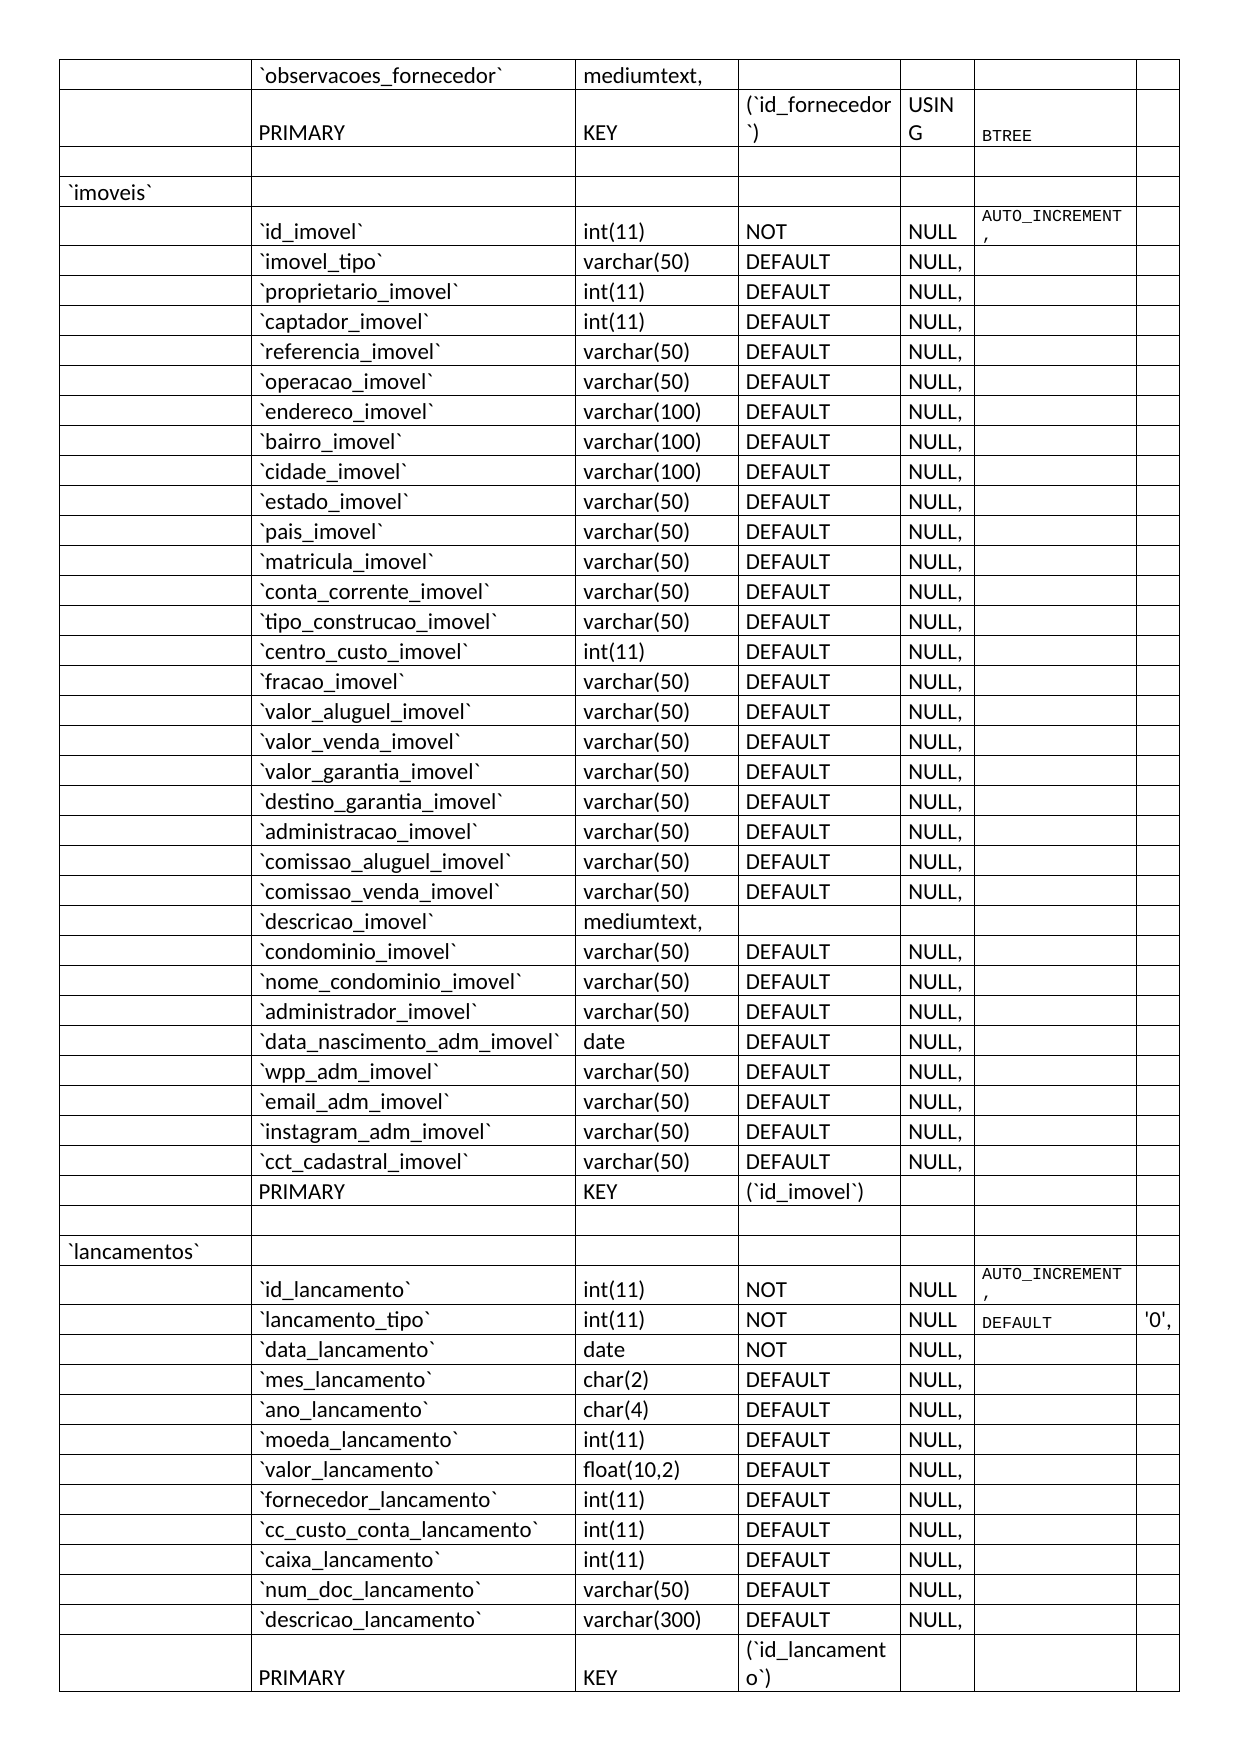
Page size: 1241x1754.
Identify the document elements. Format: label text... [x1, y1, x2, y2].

table_cell `lancamento_tipo` [252, 1305, 575, 1334]
table_cell [1137, 336, 1179, 365]
table_cell `pais_imovel` [252, 516, 575, 545]
table_cell `fornecedor_lancamento` [252, 1485, 575, 1514]
table_cell `condominio_imovel` [252, 936, 575, 965]
table_cell varchar(50) [576, 576, 738, 605]
table_cell int(11) [576, 306, 738, 335]
table_cell [1137, 1545, 1179, 1574]
table_cell DEFAULT [739, 966, 900, 995]
table_cell varchar(50) [576, 336, 738, 365]
table_cell DEFAULT [739, 1086, 900, 1115]
table_cell `fracao_imovel` [252, 666, 575, 695]
table_cell [60, 996, 251, 1025]
table_cell NULL, [901, 366, 974, 395]
table_cell int(11) [576, 1305, 738, 1334]
table_cell [60, 366, 251, 395]
table_cell [60, 336, 251, 365]
table_cell DEFAULT [739, 726, 900, 755]
table_cell [1137, 1146, 1179, 1175]
table_cell DEFAULT [739, 486, 900, 515]
table_cell NULL, [901, 1515, 974, 1544]
table_cell NULL, [901, 516, 974, 545]
table_cell [60, 1365, 251, 1394]
table_cell [975, 1335, 1136, 1364]
table_cell varchar(50) [576, 726, 738, 755]
table_cell [60, 876, 251, 905]
table_cell `cc_custo_conta_lancamento` [252, 1515, 575, 1544]
table_cell [60, 1515, 251, 1544]
table_cell `caixa_lancamento` [252, 1545, 575, 1574]
table_cell NULL, [901, 1425, 974, 1454]
table_cell [1137, 177, 1179, 206]
table_cell NULL [901, 1266, 974, 1304]
table_cell varchar(50) [576, 966, 738, 995]
table_cell [252, 1206, 575, 1235]
table_cell DEFAULT [739, 786, 900, 815]
table_cell `tipo_construcao_imovel` [252, 606, 575, 635]
table_cell NULL, [901, 336, 974, 365]
table_cell [60, 786, 251, 815]
table_cell [975, 1026, 1136, 1055]
table_cell [1137, 276, 1179, 305]
table_cell NULL, [901, 666, 974, 695]
table_cell [975, 1635, 1136, 1691]
table_cell [1137, 576, 1179, 605]
table_cell [60, 60, 251, 89]
table_cell NULL, [901, 606, 974, 635]
table_cell DEFAULT [739, 666, 900, 695]
table_cell [975, 996, 1136, 1025]
table_cell varchar(50) [576, 876, 738, 905]
table_cell PRIMARY [252, 1635, 575, 1691]
table_cell '0', [1137, 1305, 1179, 1334]
table_cell [60, 816, 251, 845]
table_cell `mes_lancamento` [252, 1365, 575, 1394]
table_cell DEFAULT [739, 1575, 900, 1604]
table_cell NULL, [901, 696, 974, 725]
table_cell int(11) [576, 207, 738, 245]
table_cell `imovel_tipo` [252, 246, 575, 275]
table_cell varchar(50) [576, 486, 738, 515]
table_cell [60, 1086, 251, 1115]
table_cell [60, 90, 251, 146]
table_cell [975, 1395, 1136, 1424]
table_cell [975, 1455, 1136, 1484]
table_cell [60, 147, 251, 176]
table_cell USING [901, 90, 974, 146]
table_cell [901, 1206, 974, 1235]
table_cell [1137, 1365, 1179, 1394]
table_cell [60, 936, 251, 965]
table_cell `proprietario_imovel` [252, 276, 575, 305]
table_cell `conta_corrente_imovel` [252, 576, 575, 605]
table_cell DEFAULT [739, 306, 900, 335]
table_cell [975, 756, 1136, 785]
table_cell DEFAULT [739, 246, 900, 275]
table_cell [975, 966, 1136, 995]
table_cell int(11) [576, 636, 738, 665]
table_cell [1137, 90, 1179, 146]
table_cell [60, 1206, 251, 1235]
table_cell NULL, [901, 1455, 974, 1484]
table_cell NULL, [901, 486, 974, 515]
table_cell [739, 177, 900, 206]
table_cell [1137, 396, 1179, 425]
table_cell DEFAULT [739, 1425, 900, 1454]
table_cell [1137, 666, 1179, 695]
table_cell varchar(100) [576, 396, 738, 425]
table_cell [60, 486, 251, 515]
table_cell DEFAULT [739, 396, 900, 425]
table_cell int(11) [576, 276, 738, 305]
table_cell varchar(50) [576, 666, 738, 695]
table_cell DEFAULT [739, 816, 900, 845]
table_cell varchar(50) [576, 786, 738, 815]
table_cell (`id_lancamento`) [739, 1635, 900, 1691]
table_cell [60, 1485, 251, 1514]
table_cell varchar(50) [576, 1116, 738, 1145]
table_cell NULL, [901, 636, 974, 665]
table_cell `data_lancamento` [252, 1335, 575, 1364]
table_cell [252, 147, 575, 176]
table_cell [1137, 1335, 1179, 1364]
table_cell [60, 756, 251, 785]
table_cell `data_nascimento_adm_imovel` [252, 1026, 575, 1055]
table_cell [60, 696, 251, 725]
table_cell DEFAULT [739, 936, 900, 965]
table_cell [60, 276, 251, 305]
table_cell [1137, 786, 1179, 815]
table_cell [60, 1395, 251, 1424]
table_cell `valor_garantia_imovel` [252, 756, 575, 785]
table_cell [60, 1146, 251, 1175]
table_cell [60, 1026, 251, 1055]
table_cell DEFAULT [739, 366, 900, 395]
table_cell (`id_fornecedor`) [739, 90, 900, 146]
table_cell [975, 906, 1136, 935]
table_cell [975, 816, 1136, 845]
table_cell `centro_custo_imovel` [252, 636, 575, 665]
table_cell DEFAULT [739, 1146, 900, 1175]
table_cell int(11) [576, 1266, 738, 1304]
table_cell varchar(50) [576, 936, 738, 965]
table_cell DEFAULT [739, 1026, 900, 1055]
table_cell varchar(50) [576, 516, 738, 545]
table_cell [901, 147, 974, 176]
table_cell NULL, [901, 1335, 974, 1364]
table_cell [739, 1206, 900, 1235]
table_cell [1137, 1176, 1179, 1205]
table_cell [1137, 1116, 1179, 1145]
table_cell [975, 1365, 1136, 1394]
table_cell [1137, 1266, 1179, 1304]
table_cell varchar(50) [576, 606, 738, 635]
table_cell [60, 426, 251, 455]
table_cell NULL, [901, 396, 974, 425]
table_cell [1137, 456, 1179, 485]
table_cell DEFAULT [739, 336, 900, 365]
table_cell [60, 456, 251, 485]
table_cell DEFAULT [739, 1056, 900, 1085]
table_cell NULL, [901, 1485, 974, 1514]
table_cell [739, 906, 900, 935]
table_cell [1137, 606, 1179, 635]
table_cell [975, 486, 1136, 515]
table_cell PRIMARY [252, 1176, 575, 1205]
table_cell [1137, 207, 1179, 245]
table_cell int(11) [576, 1425, 738, 1454]
table_cell NULL [901, 207, 974, 245]
table_cell `imoveis` [60, 177, 251, 206]
table_cell [1137, 486, 1179, 515]
table_cell varchar(50) [576, 996, 738, 1025]
table_cell date [576, 1026, 738, 1055]
table_cell [1137, 1206, 1179, 1235]
table_cell int(11) [576, 1485, 738, 1514]
table_cell DEFAULT [739, 426, 900, 455]
table_cell [60, 516, 251, 545]
table_cell `cct_cadastral_imovel` [252, 1146, 575, 1175]
table_cell NULL, [901, 1575, 974, 1604]
table_cell NULL, [901, 1395, 974, 1424]
table_cell [975, 696, 1136, 725]
table_cell [975, 786, 1136, 815]
table_cell [1137, 876, 1179, 905]
table_cell PRIMARY [252, 90, 575, 146]
table_cell `cidade_imovel` [252, 456, 575, 485]
table_cell char(2) [576, 1365, 738, 1394]
table_cell [901, 1176, 974, 1205]
table_cell [975, 1176, 1136, 1205]
table_cell `comissao_venda_imovel` [252, 876, 575, 905]
table_cell [60, 207, 251, 245]
table_cell [975, 276, 1136, 305]
table_cell [975, 666, 1136, 695]
table_cell varchar(100) [576, 426, 738, 455]
table_cell `observacoes_fornecedor` [252, 60, 575, 89]
table_cell [1137, 546, 1179, 575]
table_cell [901, 177, 974, 206]
table_cell varchar(50) [576, 756, 738, 785]
table_cell [975, 516, 1136, 545]
table_cell `wpp_adm_imovel` [252, 1056, 575, 1085]
table_cell NULL, [901, 996, 974, 1025]
table_cell `instagram_adm_imovel` [252, 1116, 575, 1145]
table_cell `operacao_imovel` [252, 366, 575, 395]
table_cell DEFAULT [739, 696, 900, 725]
table_cell [1137, 936, 1179, 965]
table_cell [60, 1635, 251, 1691]
table_cell `captador_imovel` [252, 306, 575, 335]
table_cell [975, 636, 1136, 665]
table_cell [60, 1056, 251, 1085]
table_cell [1137, 636, 1179, 665]
table_cell varchar(50) [576, 546, 738, 575]
table_cell [1137, 1455, 1179, 1484]
table_cell [975, 846, 1136, 875]
table_cell [1137, 966, 1179, 995]
table_cell [975, 246, 1136, 275]
table_cell [975, 936, 1136, 965]
table_cell [60, 1266, 251, 1304]
table_cell (`id_imovel`) [739, 1176, 900, 1205]
table_cell [975, 1236, 1136, 1265]
table_cell [1137, 1086, 1179, 1115]
table_cell [60, 966, 251, 995]
table_cell DEFAULT [739, 516, 900, 545]
table_cell `administrador_imovel` [252, 996, 575, 1025]
table_cell [901, 1635, 974, 1691]
table_cell NULL, [901, 726, 974, 755]
table_cell [1137, 1605, 1179, 1634]
table_cell [1137, 147, 1179, 176]
table_cell [975, 336, 1136, 365]
table_cell `referencia_imovel` [252, 336, 575, 365]
table_cell `num_doc_lancamento` [252, 1575, 575, 1604]
table_cell NULL, [901, 1365, 974, 1394]
table_cell [1137, 1485, 1179, 1514]
table_cell `email_adm_imovel` [252, 1086, 575, 1115]
table_cell varchar(50) [576, 366, 738, 395]
table_cell varchar(50) [576, 246, 738, 275]
table_cell [60, 1176, 251, 1205]
table_cell DEFAULT [739, 1365, 900, 1394]
table_cell varchar(50) [576, 1056, 738, 1085]
table_cell `valor_lancamento` [252, 1455, 575, 1484]
table_cell NULL, [901, 456, 974, 485]
table_cell [1137, 1425, 1179, 1454]
table_cell `id_imovel` [252, 207, 575, 245]
table_cell mediumtext, [576, 60, 738, 89]
table_cell NULL [901, 1305, 974, 1334]
table_cell varchar(50) [576, 816, 738, 845]
table_cell `nome_condominio_imovel` [252, 966, 575, 995]
table_cell DEFAULT [739, 576, 900, 605]
table_cell [975, 177, 1136, 206]
table_cell varchar(50) [576, 1146, 738, 1175]
table_cell DEFAULT [739, 846, 900, 875]
table_cell [975, 1485, 1136, 1514]
table_cell NULL, [901, 1026, 974, 1055]
table_cell [60, 396, 251, 425]
table_cell [975, 1056, 1136, 1085]
table_cell NULL, [901, 1545, 974, 1574]
table_cell [975, 147, 1136, 176]
table_cell [1137, 1635, 1179, 1691]
table_cell [60, 1305, 251, 1334]
table_cell [60, 726, 251, 755]
table_cell char(4) [576, 1395, 738, 1424]
table_cell `endereco_imovel` [252, 396, 575, 425]
table_cell [576, 147, 738, 176]
table_cell [901, 906, 974, 935]
table_cell [975, 1605, 1136, 1634]
table_cell [975, 1545, 1136, 1574]
table_cell DEFAULT [975, 1305, 1136, 1334]
table_cell `destino_garantia_imovel` [252, 786, 575, 815]
table_cell NULL, [901, 276, 974, 305]
table_cell [60, 1116, 251, 1145]
table_cell [576, 1206, 738, 1235]
table_cell DEFAULT [739, 546, 900, 575]
table_cell [975, 1206, 1136, 1235]
table_cell NULL, [901, 426, 974, 455]
table_cell [975, 306, 1136, 335]
table_cell `comissao_aluguel_imovel` [252, 846, 575, 875]
table_cell NULL, [901, 936, 974, 965]
table_cell DEFAULT [739, 996, 900, 1025]
table_cell NULL, [901, 1086, 974, 1115]
table_cell varchar(50) [576, 846, 738, 875]
table_cell NOT [739, 1305, 900, 1334]
table_cell NULL, [901, 1605, 974, 1634]
table_cell [975, 1425, 1136, 1454]
table_cell int(11) [576, 1545, 738, 1574]
table_cell [1137, 1575, 1179, 1604]
table_cell NULL, [901, 756, 974, 785]
table_cell [1137, 696, 1179, 725]
table_cell mediumtext, [576, 906, 738, 935]
table_cell [60, 906, 251, 935]
table_cell DEFAULT [739, 876, 900, 905]
table_cell `valor_aluguel_imovel` [252, 696, 575, 725]
table_cell DEFAULT [739, 1515, 900, 1544]
table_cell `estado_imovel` [252, 486, 575, 515]
table_cell NULL, [901, 966, 974, 995]
table_cell NULL, [901, 1056, 974, 1085]
table_cell [901, 1236, 974, 1265]
table_cell NULL, [901, 246, 974, 275]
table_cell [60, 576, 251, 605]
table_cell BTREE [975, 90, 1136, 146]
table_cell KEY [576, 1176, 738, 1205]
table_cell NOT [739, 207, 900, 245]
table_cell [975, 60, 1136, 89]
table_cell [1137, 1056, 1179, 1085]
table_cell [60, 846, 251, 875]
table_cell NULL, [901, 1116, 974, 1145]
table_cell [1137, 996, 1179, 1025]
table_cell varchar(50) [576, 696, 738, 725]
table_cell [901, 60, 974, 89]
table_cell [975, 726, 1136, 755]
table_cell [975, 546, 1136, 575]
table_cell NULL, [901, 876, 974, 905]
table_cell [252, 1236, 575, 1265]
table_cell [1137, 756, 1179, 785]
table_cell [975, 1515, 1136, 1544]
table_cell DEFAULT [739, 1605, 900, 1634]
table_cell NULL, [901, 816, 974, 845]
table_cell [60, 666, 251, 695]
table_cell varchar(50) [576, 1575, 738, 1604]
table_cell [975, 576, 1136, 605]
table_cell `matricula_imovel` [252, 546, 575, 575]
table_cell [1137, 816, 1179, 845]
table_cell [739, 60, 900, 89]
table_cell [60, 636, 251, 665]
table_cell DEFAULT [739, 636, 900, 665]
table_cell [975, 1086, 1136, 1115]
table_cell varchar(300) [576, 1605, 738, 1634]
table_cell AUTO_INCREMENT, [975, 207, 1136, 245]
table_cell float(10,2) [576, 1455, 738, 1484]
table_cell [60, 546, 251, 575]
table_cell DEFAULT [739, 1116, 900, 1145]
table_cell [739, 1236, 900, 1265]
table_cell DEFAULT [739, 1485, 900, 1514]
table_cell KEY [576, 1635, 738, 1691]
table_cell [975, 426, 1136, 455]
table_cell [975, 366, 1136, 395]
table_cell `bairro_imovel` [252, 426, 575, 455]
table_cell NULL, [901, 546, 974, 575]
table_cell [1137, 1026, 1179, 1055]
table_cell [1137, 246, 1179, 275]
table_cell `administracao_imovel` [252, 816, 575, 845]
table_cell [576, 177, 738, 206]
table_cell `ano_lancamento` [252, 1395, 575, 1424]
table_cell int(11) [576, 1515, 738, 1544]
table_cell NULL, [901, 1146, 974, 1175]
table_cell [60, 1425, 251, 1454]
table_cell [975, 1116, 1136, 1145]
table_cell NOT [739, 1335, 900, 1364]
table_cell DEFAULT [739, 1455, 900, 1484]
table_cell [975, 1575, 1136, 1604]
table_cell [1137, 1395, 1179, 1424]
table_cell [1137, 846, 1179, 875]
table_cell `lancamentos` [60, 1236, 251, 1265]
table_cell DEFAULT [739, 276, 900, 305]
table_cell [975, 876, 1136, 905]
table_cell `id_lancamento` [252, 1266, 575, 1304]
table_cell [60, 1575, 251, 1604]
table_cell [975, 456, 1136, 485]
table_cell `valor_venda_imovel` [252, 726, 575, 755]
table_cell NULL, [901, 846, 974, 875]
table_cell [1137, 306, 1179, 335]
table_cell [60, 1605, 251, 1634]
table_cell AUTO_INCREMENT, [975, 1266, 1136, 1304]
table_cell [1137, 1515, 1179, 1544]
table_cell DEFAULT [739, 756, 900, 785]
table_cell DEFAULT [739, 456, 900, 485]
table_cell [60, 306, 251, 335]
table_cell `descricao_imovel` [252, 906, 575, 935]
table_cell [252, 177, 575, 206]
table_cell [60, 1545, 251, 1574]
table_cell DEFAULT [739, 1395, 900, 1424]
table_cell [60, 246, 251, 275]
table_cell KEY [576, 90, 738, 146]
table_cell NULL, [901, 786, 974, 815]
table_cell DEFAULT [739, 1545, 900, 1574]
table_cell [975, 1146, 1136, 1175]
table_cell NOT [739, 1266, 900, 1304]
table_cell [739, 147, 900, 176]
table_cell [1137, 516, 1179, 545]
table_cell varchar(100) [576, 456, 738, 485]
table_cell [60, 606, 251, 635]
table_cell [1137, 366, 1179, 395]
table_cell `moeda_lancamento` [252, 1425, 575, 1454]
table_cell [1137, 426, 1179, 455]
table_cell [975, 606, 1136, 635]
table_cell [60, 1335, 251, 1364]
table_cell DEFAULT [739, 606, 900, 635]
table_cell [1137, 906, 1179, 935]
table_cell [1137, 726, 1179, 755]
table_cell [576, 1236, 738, 1265]
table_cell [975, 396, 1136, 425]
table_cell [1137, 60, 1179, 89]
table_cell [1137, 1236, 1179, 1265]
table_cell [60, 1455, 251, 1484]
table_cell `descricao_lancamento` [252, 1605, 575, 1634]
table_cell NULL, [901, 306, 974, 335]
table_cell varchar(50) [576, 1086, 738, 1115]
table_cell date [576, 1335, 738, 1364]
table_cell NULL, [901, 576, 974, 605]
